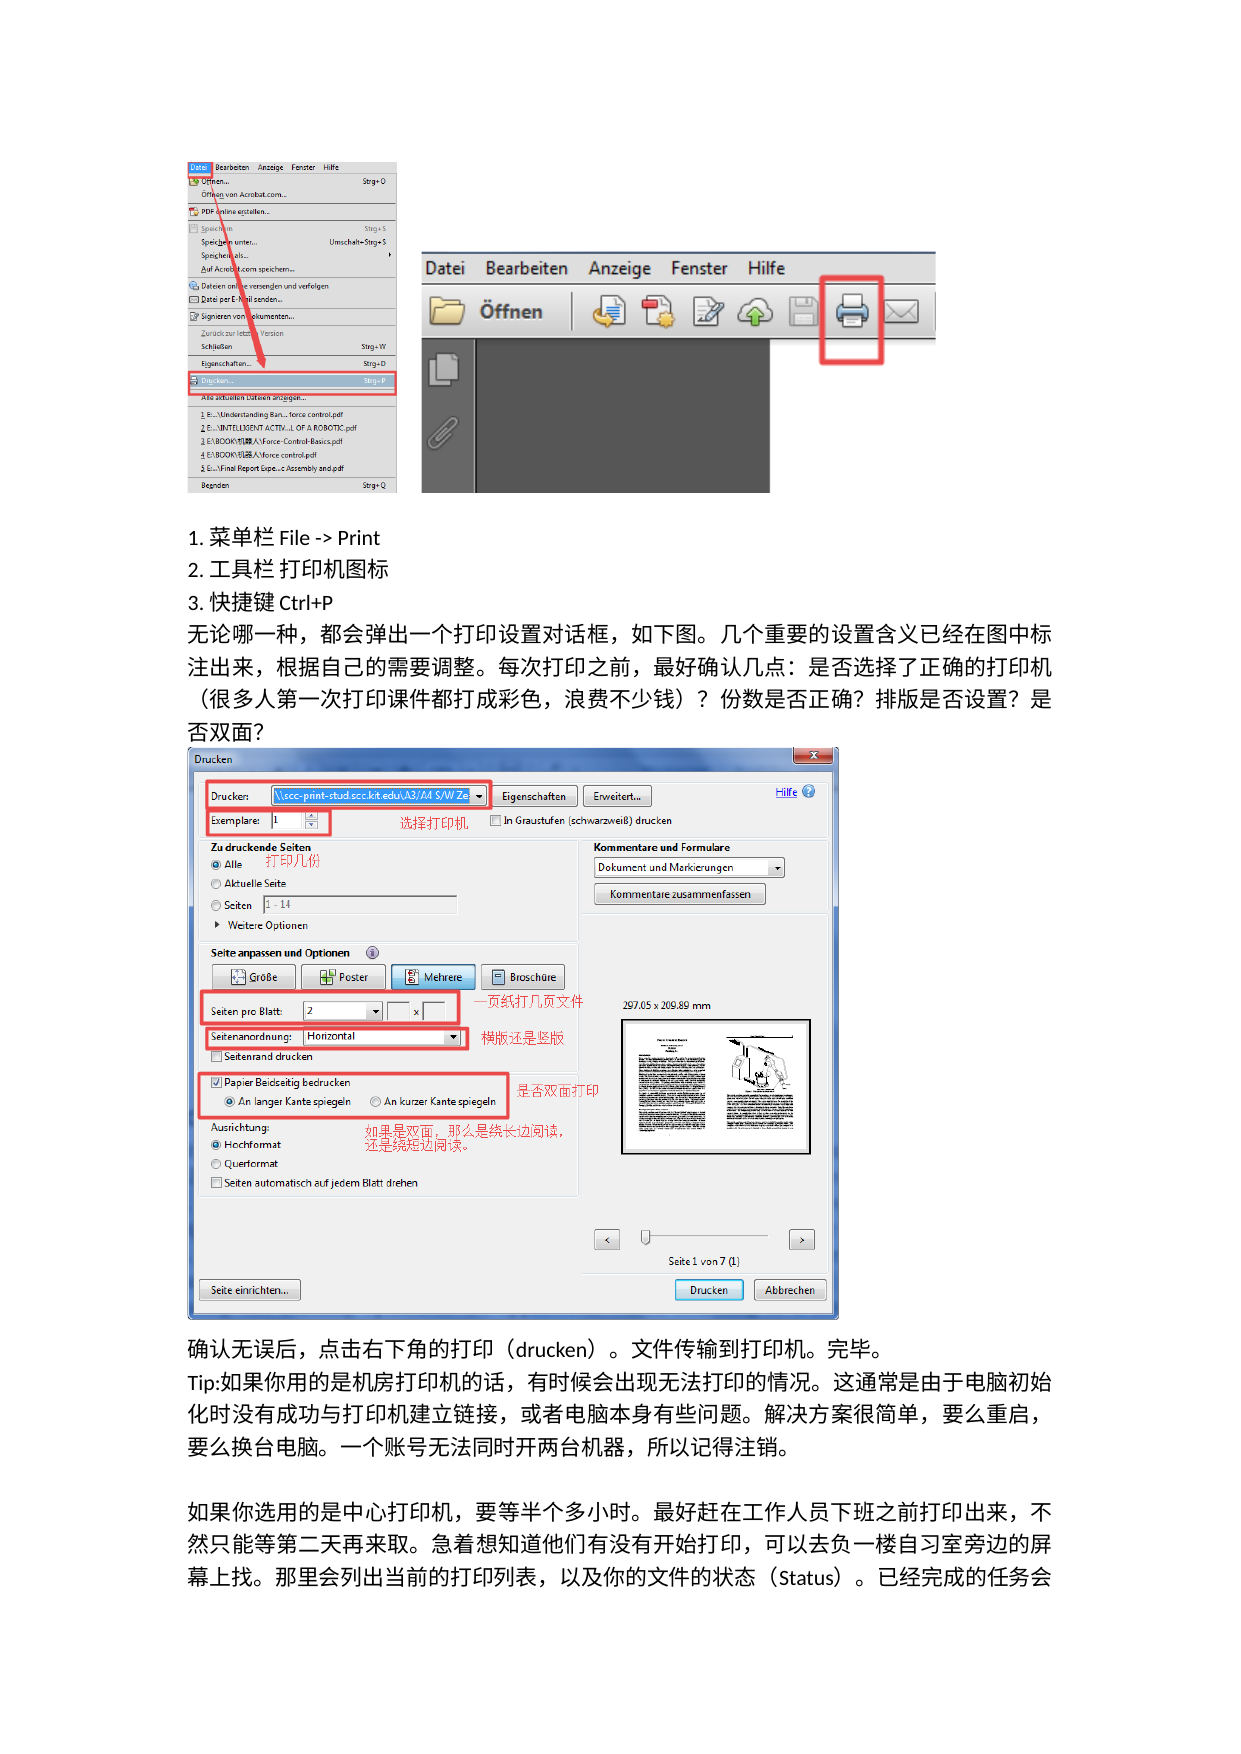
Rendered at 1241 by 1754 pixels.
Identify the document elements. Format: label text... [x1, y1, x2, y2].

picture [421, 251, 936, 493]
list 快捷键Ctrl+P [187, 584, 1053, 617]
picture [187, 162, 397, 493]
picture [187, 747, 839, 1320]
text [187, 1494, 1053, 1592]
list 菜单栏File -> Print [187, 519, 1053, 552]
list 工具栏 打印机图标 [187, 552, 1053, 584]
text 确认无误后，点击右下角的打印（drucken）。文件传输到打印机。完毕。 [187, 1332, 1053, 1364]
text 无论哪一种，都会弹出一个打印设置对话框，如下图。几个重要的设置含义已经在图中标注出来，根据自己的需要调整。每次打印之前，最好确认几点：是否选择了正确的打印机（很多人第一次打印课件都打成彩色，浪费不少钱）？份数是否正确？排版是否设置？是否双面？ [187, 617, 1053, 747]
text Tip:如果你用的是机房打印机的话，有时候会出现无法打印的情况。这通常是由于电脑初始化时没有成功与打印机建立链接，或者电脑本身有些问题。解决方案很简单，要么重启，要么换台电脑。一个账号无法同时开两台机器，所以记得注销。 [187, 1364, 1053, 1462]
